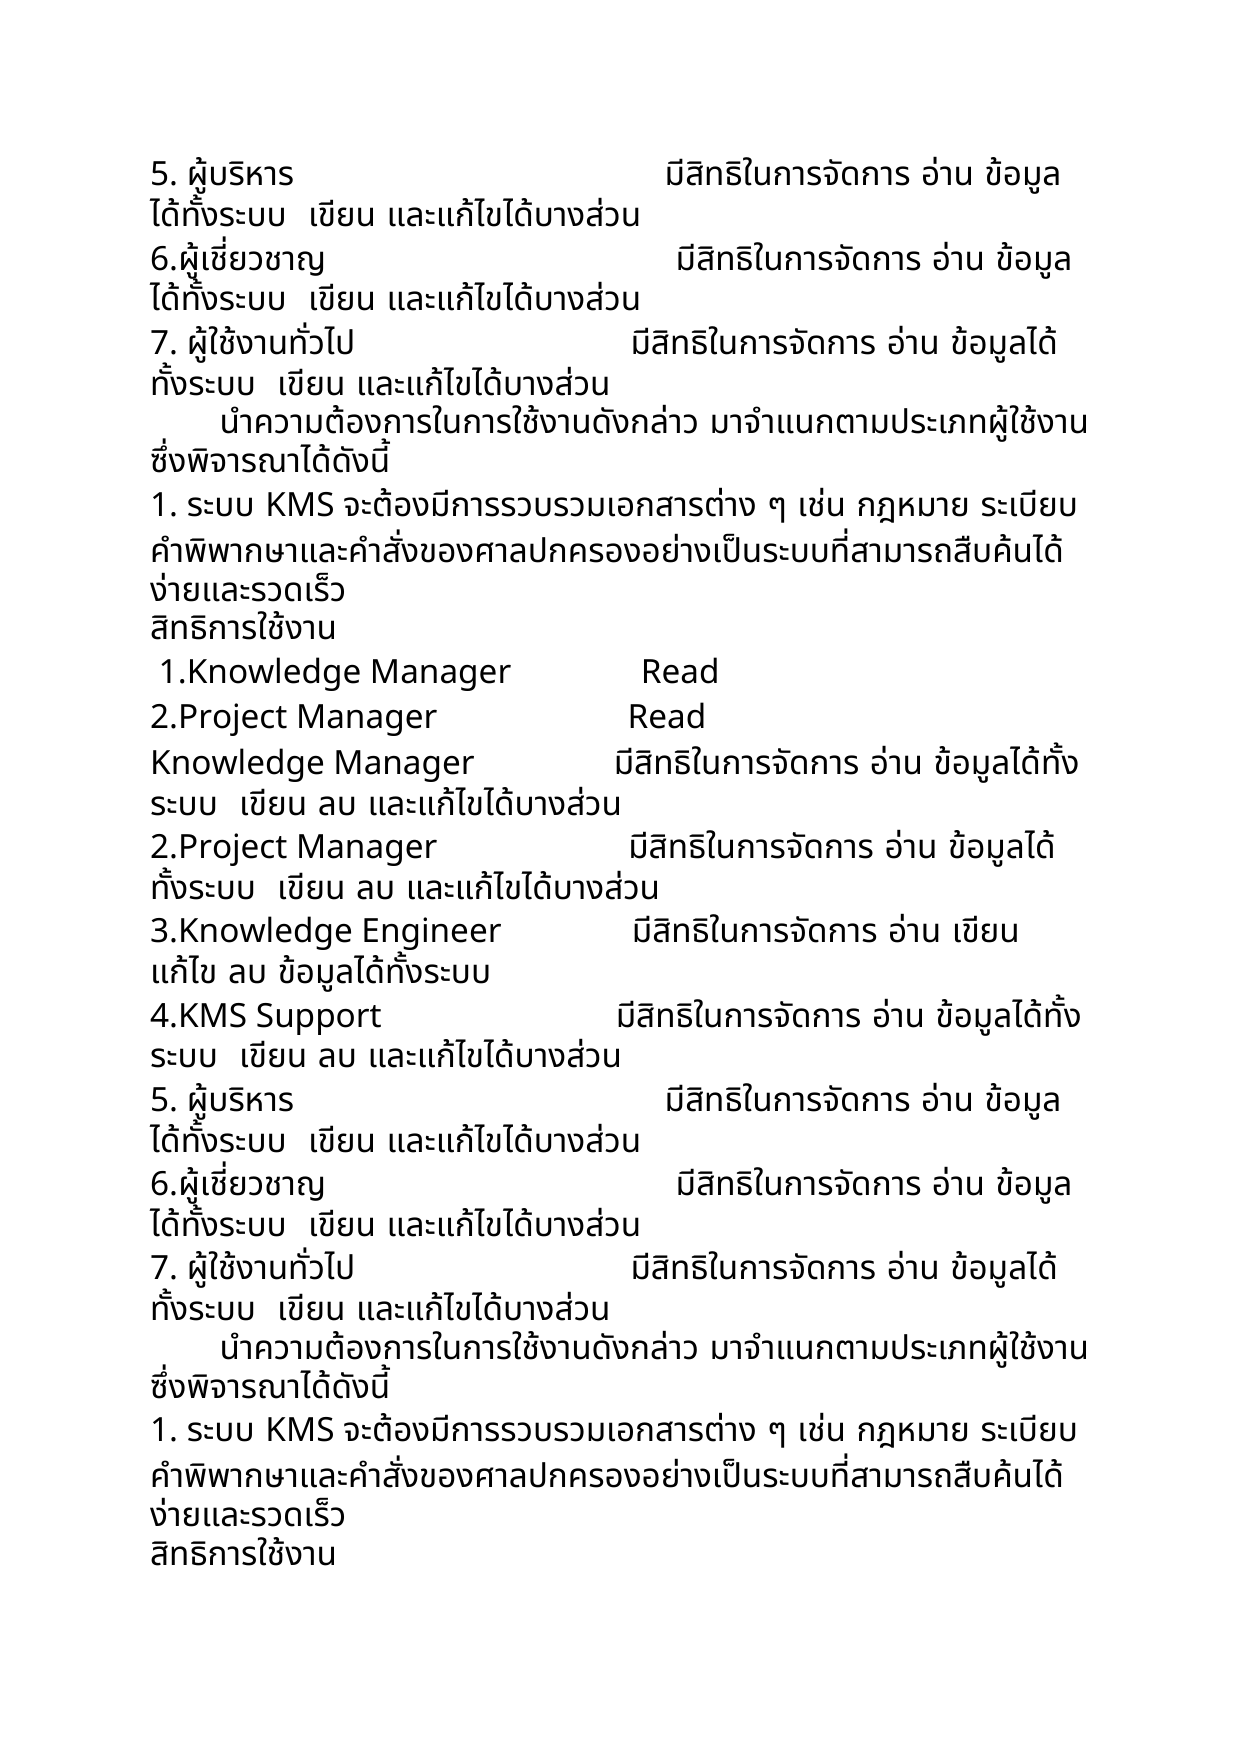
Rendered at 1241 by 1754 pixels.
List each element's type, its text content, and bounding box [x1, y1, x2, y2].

text 3.Knowledge Engineer มีสิทธิในการจัดการ อ่าน เขียน แก้ไข ลบ ข้อมูลได้ทั้งระบบ [150, 907, 1090, 991]
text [150, 150, 1090, 234]
text นำความต้องการในการใช้งานดังกล่าว มาจำแนกตามประเภทผู้ใช้งาน ซึ่งพิจารณาได้ดังนี้ [150, 1328, 1090, 1406]
text นำความต้องการในการใช้งานดังกล่าว มาจำแนกตามประเภทผู้ใช้งาน ซึ่งพิจารณาได้ดังนี้ [150, 403, 1090, 481]
text 6.ผู้เชี่ยวชาญ มีสิทธิในการจัดการ อ่าน ข้อมูลได้ทั้งระบบ เขียน และแก้ไขได้บางส่วน 7. ผู้ใช้งานทั่วไป มีสิทธิในการจัดการ อ่าน ข้อมูลได้ทั้งระบบ เขียน และแก้ไขได้บางส่วน [150, 1160, 1090, 1328]
text Knowledge Manager มีสิทธิในการจัดการ อ่าน ข้อมูลได้ทั้งระบบ เขียน ลบ และแก้ไขได้บางส่วน 2.Project Manager มีสิทธิในการจัดการ อ่าน ข้อมูลได้ทั้งระบบ เขียน ลบ และแก้ไขได้บางส่วน [150, 738, 1090, 907]
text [150, 1406, 1090, 1573]
text 6.ผู้เชี่ยวชาญ มีสิทธิในการจัดการ อ่าน ข้อมูลได้ทั้งระบบ เขียน และแก้ไขได้บางส่วน 7. ผู้ใช้งานทั่วไป มีสิทธิในการจัดการ อ่าน ข้อมูลได้ทั้งระบบ เขียน และแก้ไขได้บางส่วน [150, 234, 1090, 403]
